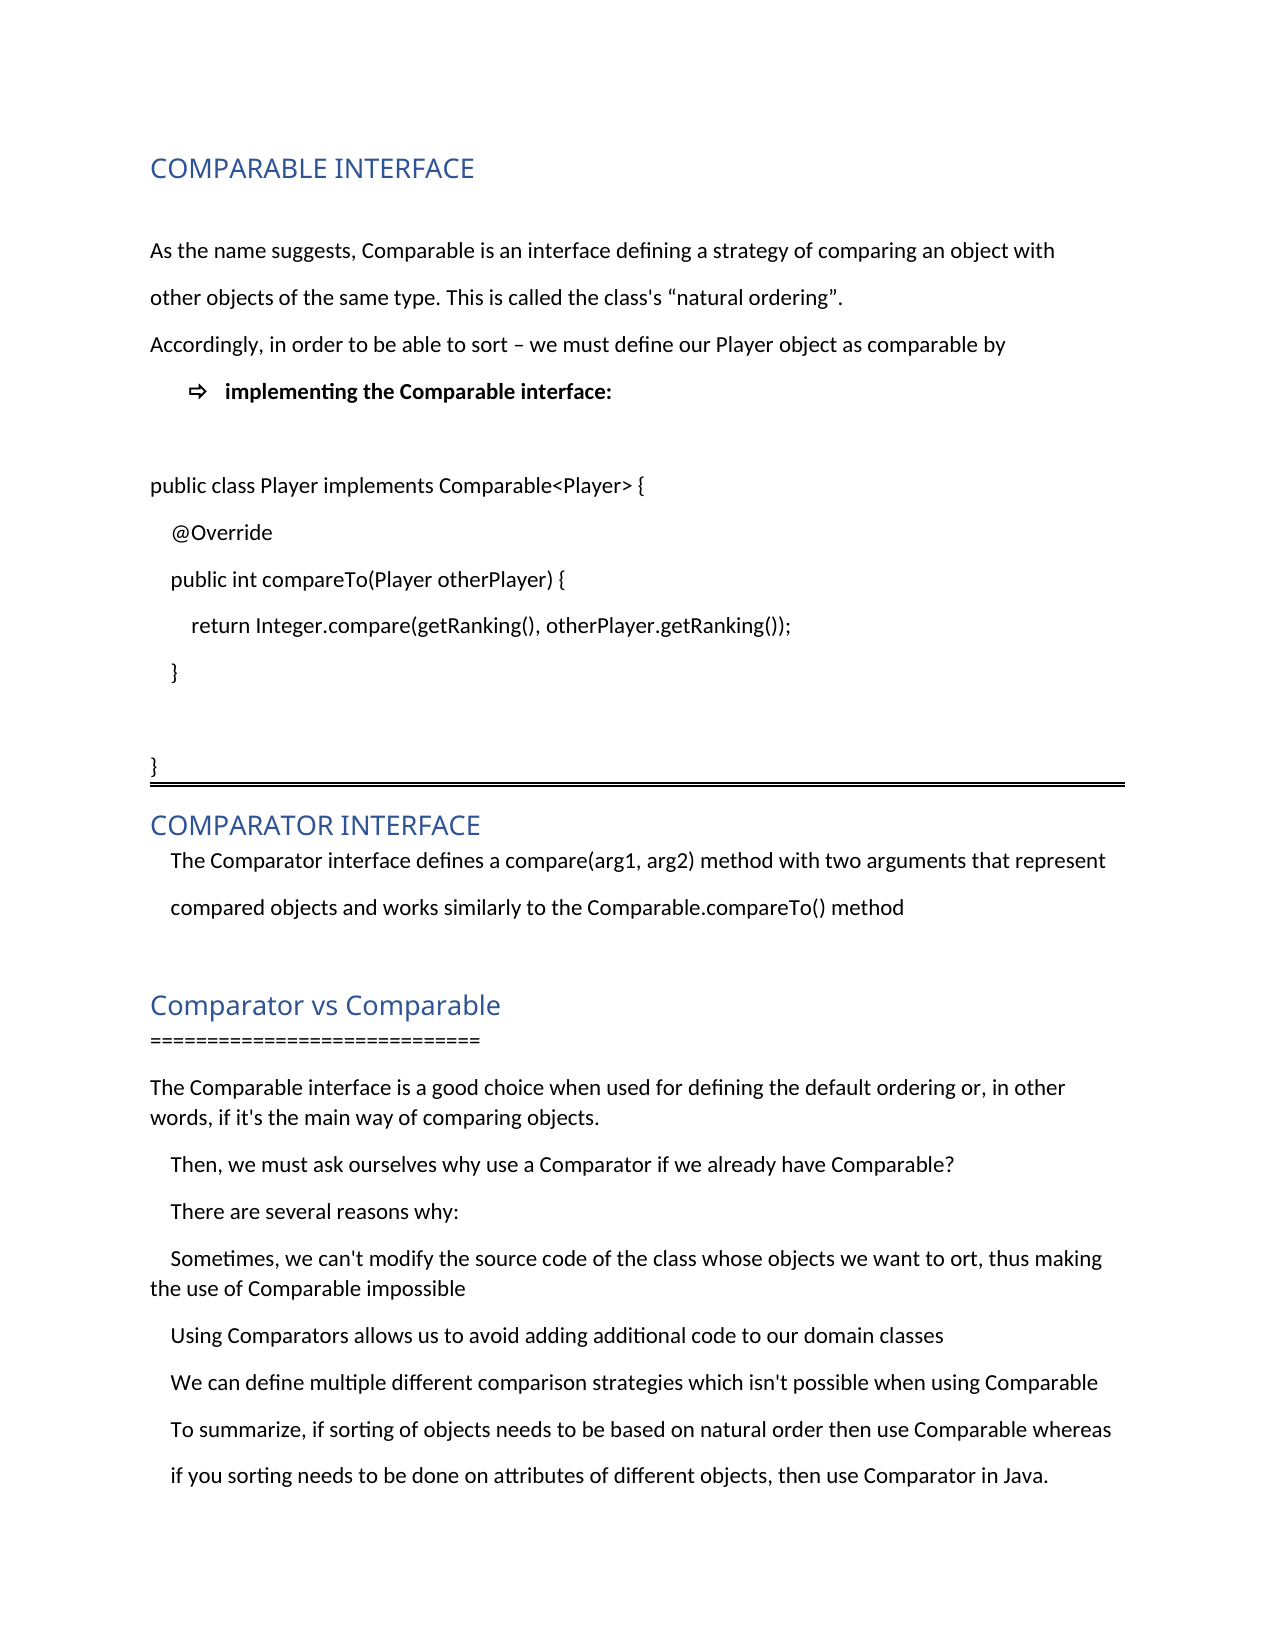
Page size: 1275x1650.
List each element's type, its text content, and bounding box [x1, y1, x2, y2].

text As the name suggests, Comparable is an interface defining a strategy of comparing an object with [150, 237, 1125, 265]
text ============================= [150, 1026, 1125, 1054]
text public int compareTo(Player otherPlayer) { [150, 565, 1125, 593]
text Using Comparators allows us to avoid adding additional code to our domain classes [150, 1321, 1125, 1349]
text return Integer.compare(getRanking(), otherPlayer.getRanking()); [150, 612, 1125, 640]
text Accordingly, in order to be able to sort – we must define our Player object as comparable by [150, 330, 1125, 358]
text Sometimes, we can't modify the source code of the class whose objects we want to ort, thus making the use of Comparable impossible [150, 1244, 1125, 1302]
text if you sorting needs to be done on attributes of different objects, then use Comparator in Java. [150, 1462, 1125, 1489]
subtitle Comparator vs Comparable [150, 986, 1125, 1023]
text } [150, 658, 1125, 687]
text There are several reasons why: [150, 1197, 1125, 1225]
text The Comparable interface is a good choice when used for defining the default ordering or, in other words, if it's the main way of comparing objects. [150, 1073, 1125, 1131]
text The Comparator interface defines a compare(arg1, arg2) method with two arguments that represent [150, 846, 1125, 874]
text Then, we must ask ourselves why use a Comparator if we already have Comparable? [150, 1150, 1125, 1178]
text public class Player implements Comparable<Player> { [150, 471, 1125, 499]
list implementing the Comparable interface: [187, 377, 1125, 405]
text } [150, 752, 1125, 782]
text other objects of the same type. This is called the class's “natural ordering”. [150, 283, 1125, 312]
subtitle COMPARATOR INTERFACE [150, 806, 1125, 843]
text We can define multiple different comparison strategies which isn't possible when using Comparable [150, 1368, 1125, 1396]
text To summarize, if sorting of objects needs to be based on natural order then use Comparable whereas [150, 1415, 1125, 1443]
text @Override [150, 518, 1125, 546]
text compared objects and works similarly to the Comparable.compareTo() method [150, 893, 1125, 921]
subtitle COMPARABLE INTERFACE [150, 150, 1125, 187]
